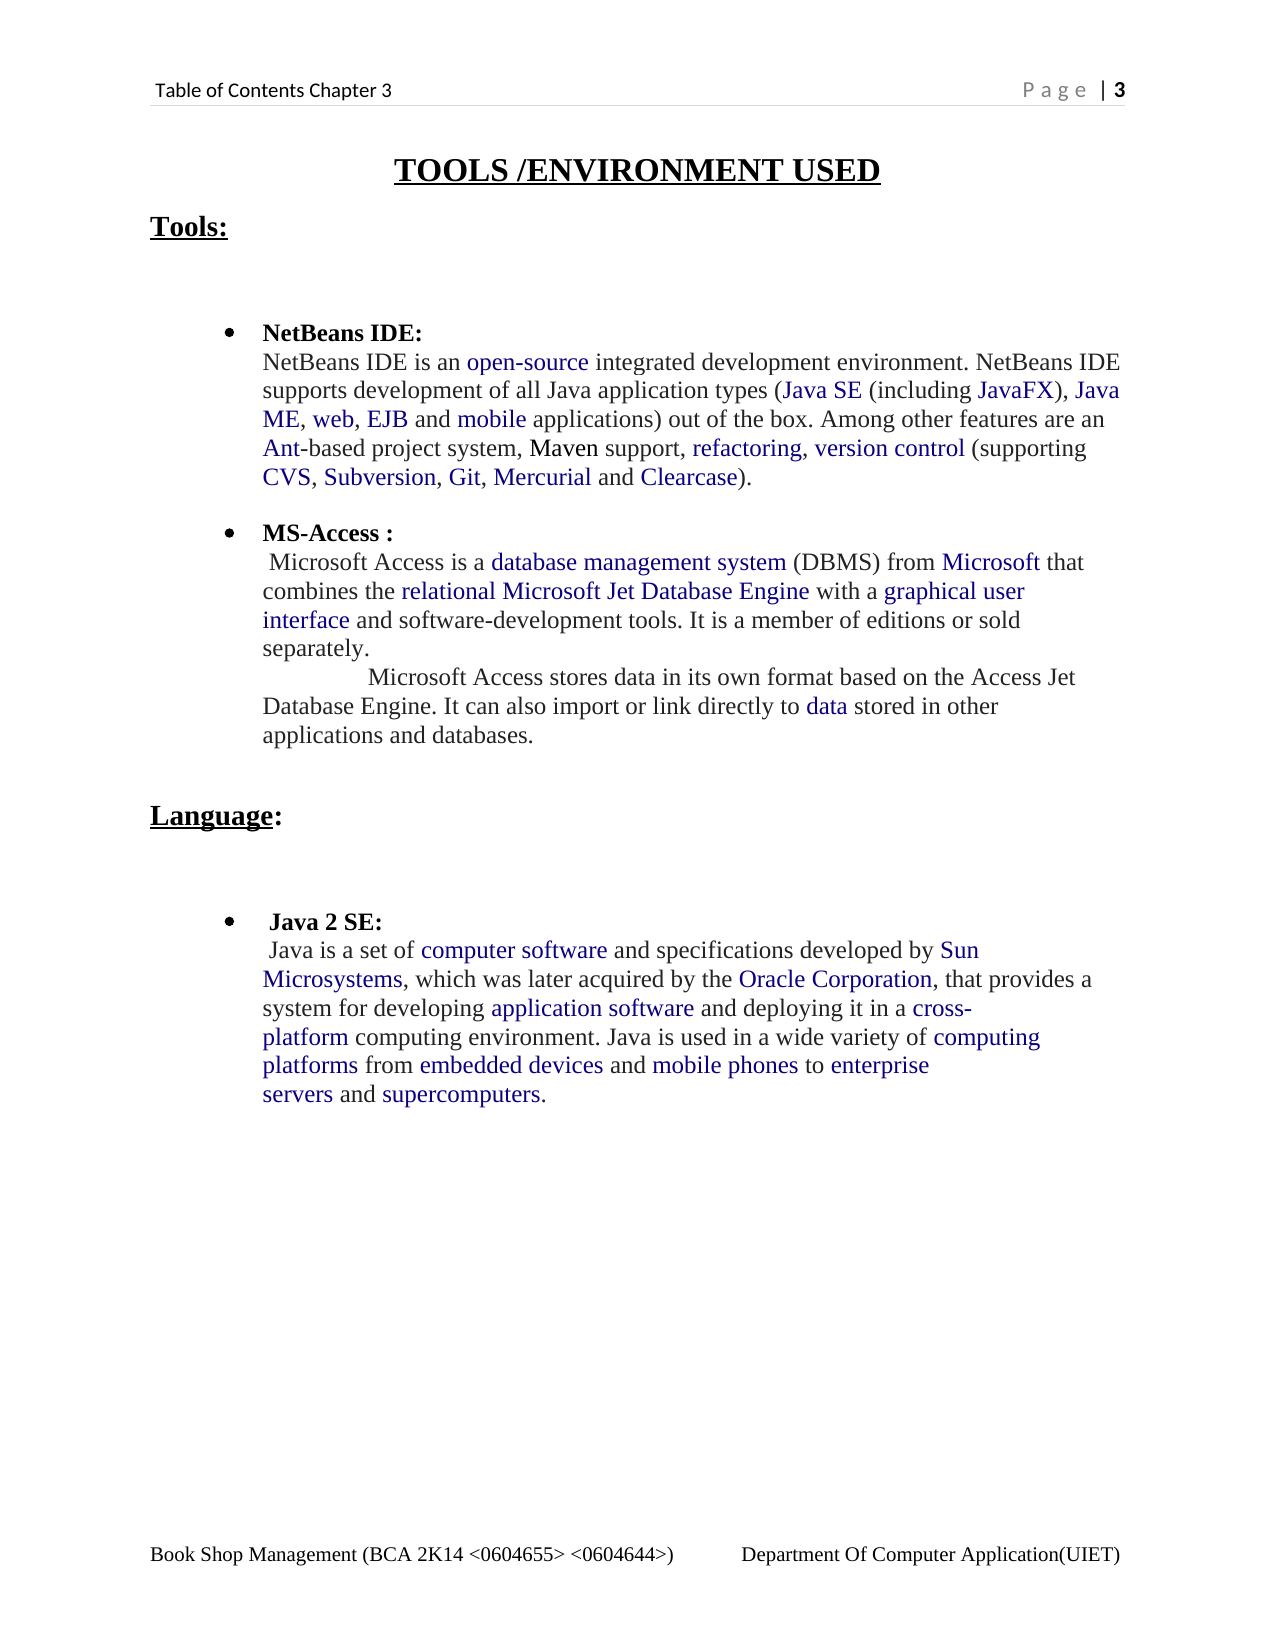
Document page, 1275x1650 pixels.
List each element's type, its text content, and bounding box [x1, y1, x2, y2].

list MS-Access : [225, 518, 1125, 547]
list Java is a set of computer software and specifications developed by Sun Microsystems, which was later acquired by the Oracle Corporation, that provides a system for developing application software and deploying it in a cross-platform computing environment. Java is used in a wide variety of computing platforms from embedded devices and mobile phones to enterprise servers and supercomputers. [547, 936, 1125, 1108]
list NetBeans IDE: [225, 318, 1125, 347]
list NetBeans IDE is an open-source integrated development environment. NetBeans IDE supports development of all Java application types (Java SE (including JavaFX), Java ME, web, EJB and mobile applications) out of the box. Among other features are an Ant-based project system, Maven support, refactoring, version control (supporting CVS, Subversion, Git, Mercurial and Clearcase). [752, 347, 1125, 490]
text Tools: [150, 209, 1125, 243]
text TOOLS /ENVIRONMENT USED [150, 150, 1125, 188]
list Microsoft Access stores data in its own format based on the Access Jet Database Engine. It can also import or link directly to data stored in other applications and databases. [262, 662, 1125, 748]
list Microsoft Access is a database management system (DBMS) from Microsoft that combines the relational Microsoft Jet Database Engine with a graphical user interface and software-development tools. It is a member of editions or sold separately. [262, 547, 1125, 662]
text Language: [150, 798, 1125, 832]
list Java 2 SE: [225, 907, 1125, 936]
